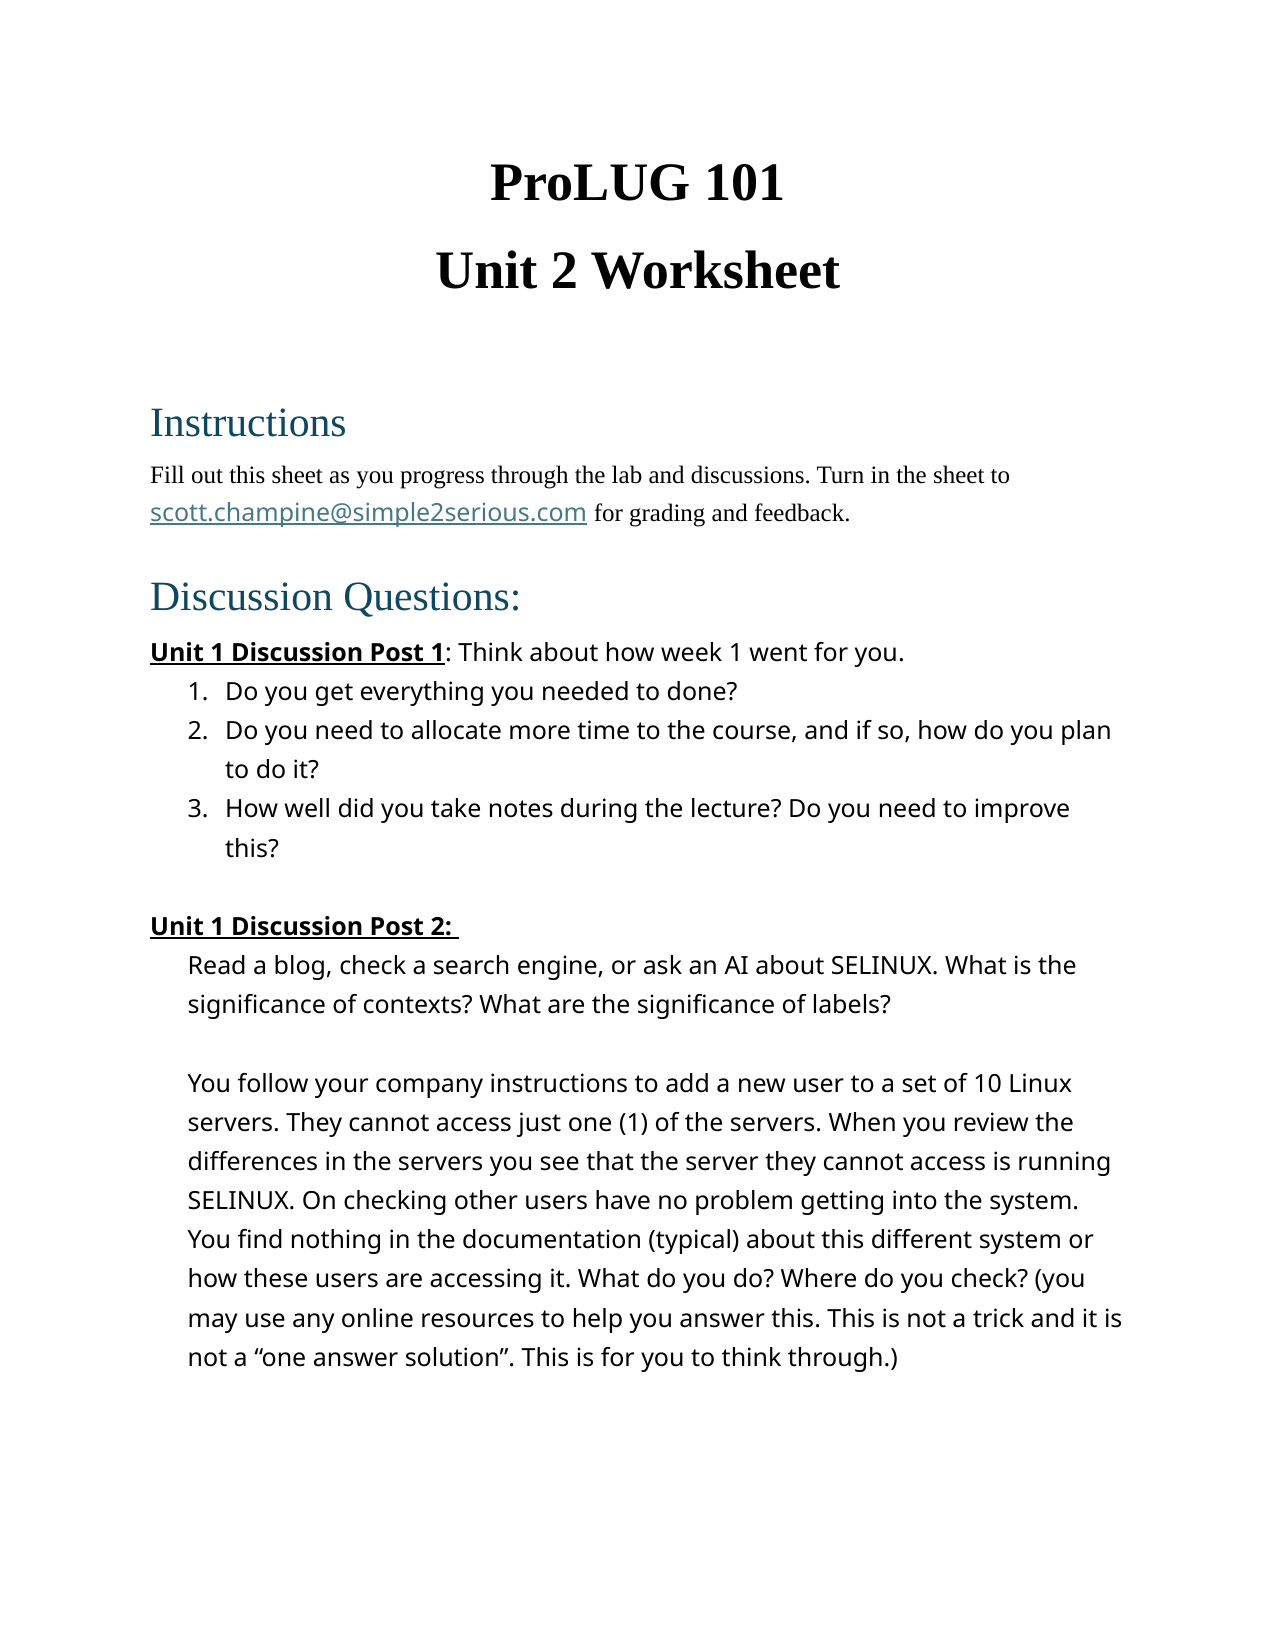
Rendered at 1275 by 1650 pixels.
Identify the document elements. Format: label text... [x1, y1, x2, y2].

text Unit 2 Worksheet [150, 238, 1125, 301]
text Fill out this sheet as you progress through the lab and discussions. Turn in the sheet to scott.champine@simple2serious.com for grading and feedback. [150, 460, 1125, 528]
subtitle Instructions [150, 397, 1125, 445]
text ProLUG 101 [150, 150, 1125, 212]
list You follow your company instructions to add a new user to a set of 10 Linux servers. They cannot access just one (1) of the servers. When you review the differences in the servers you see that the server they cannot access is running SELINUX. On checking other users have no problem getting into the system. You find nothing in the documentation (typical) about this different system or how these users are accessing it. What do you do? Where do you check? (you may use any online resources to help you answer this. This is not a trick and it is not a “one answer solution”. This is for you to think through.) [187, 1065, 1125, 1373]
list Do you get everything you needed to done? [187, 673, 1125, 708]
list Unit 1 Discussion Post 2: [150, 908, 1125, 943]
list Read a blog, check a search engine, or ask an AI about SELINUX. What is the significance of contexts? What are the significance of labels? [187, 948, 1125, 1021]
subtitle Discussion Questions: [150, 571, 1125, 619]
list Unit 1 Discussion Post 1: Think about how week 1 went for you. [150, 634, 1125, 668]
list How well did you take notes during the lecture? Do you need to improve this? [187, 791, 1125, 864]
list Do you need to allocate more time to the course, and if so, how do you plan to do it? [187, 713, 1125, 786]
